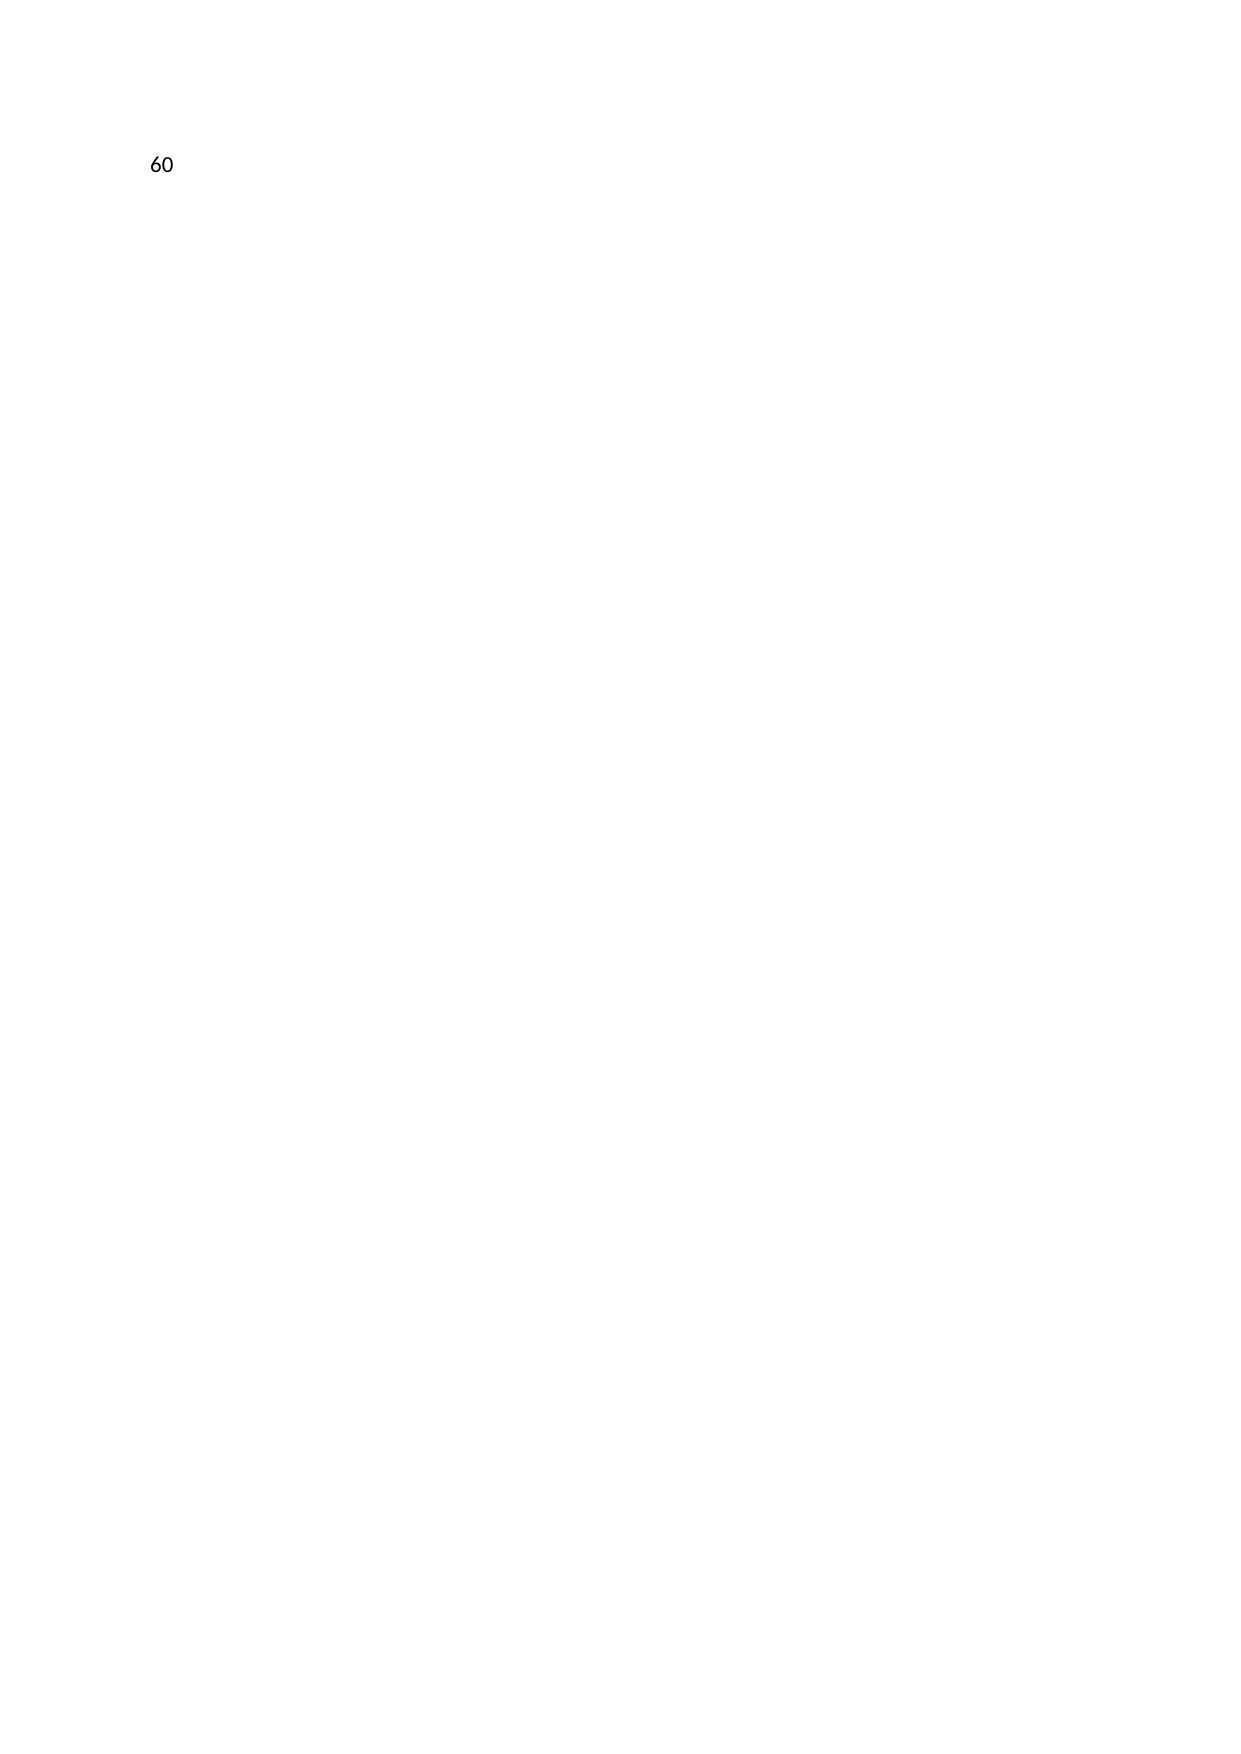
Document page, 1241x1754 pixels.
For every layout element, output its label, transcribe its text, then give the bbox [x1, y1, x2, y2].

text 60 [150, 150, 1090, 178]
